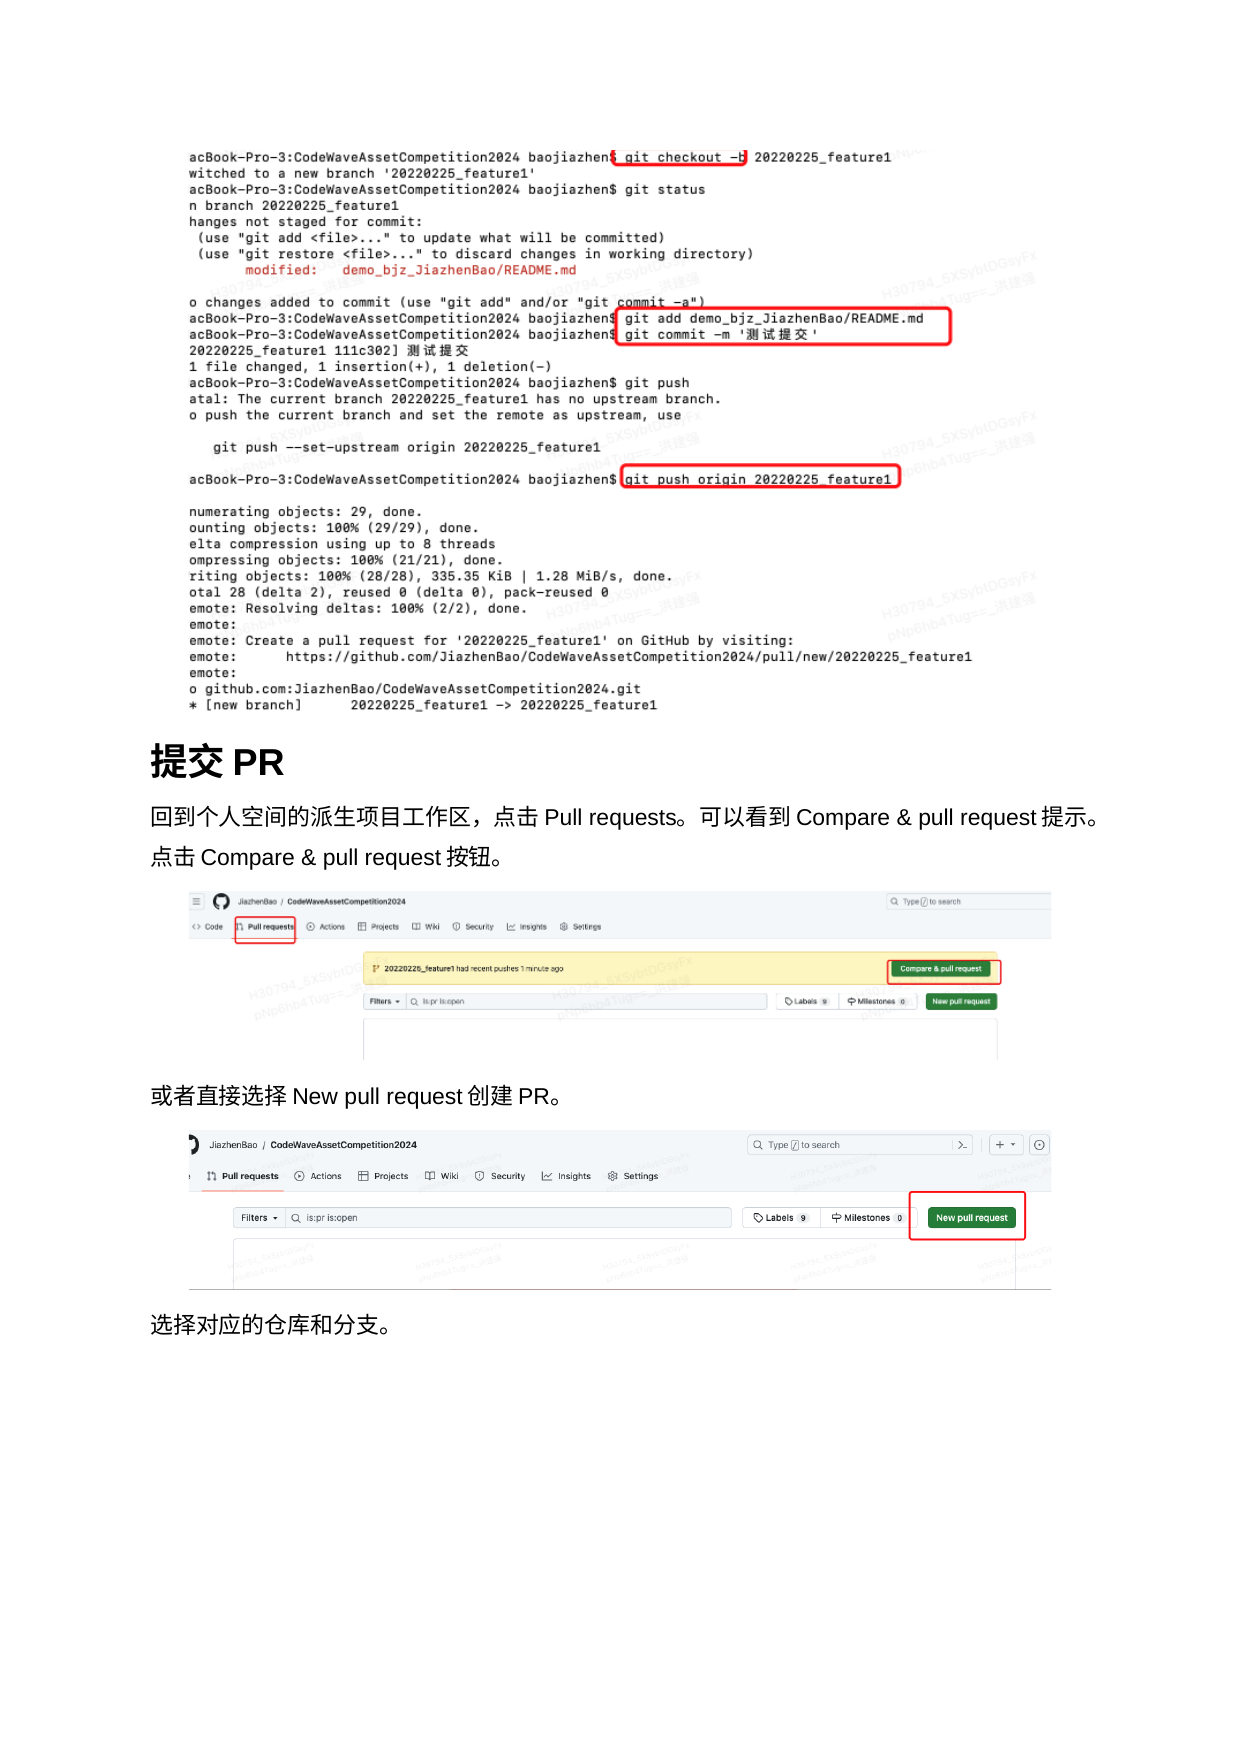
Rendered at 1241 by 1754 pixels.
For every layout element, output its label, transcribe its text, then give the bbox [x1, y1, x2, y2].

picture [188, 1130, 1052, 1290]
picture [188, 891, 1052, 1060]
text 或者直接选择New pull request创建PR。 [150, 1078, 1090, 1111]
picture [188, 150, 1052, 714]
text 选择对应的仓库和分支。 [150, 1307, 1090, 1341]
text 回到个人空间的派生项目工作区，点击Pull requests。可以看到Compare & pull request提示。点击Compare & pull request按钮。 [150, 799, 1090, 872]
